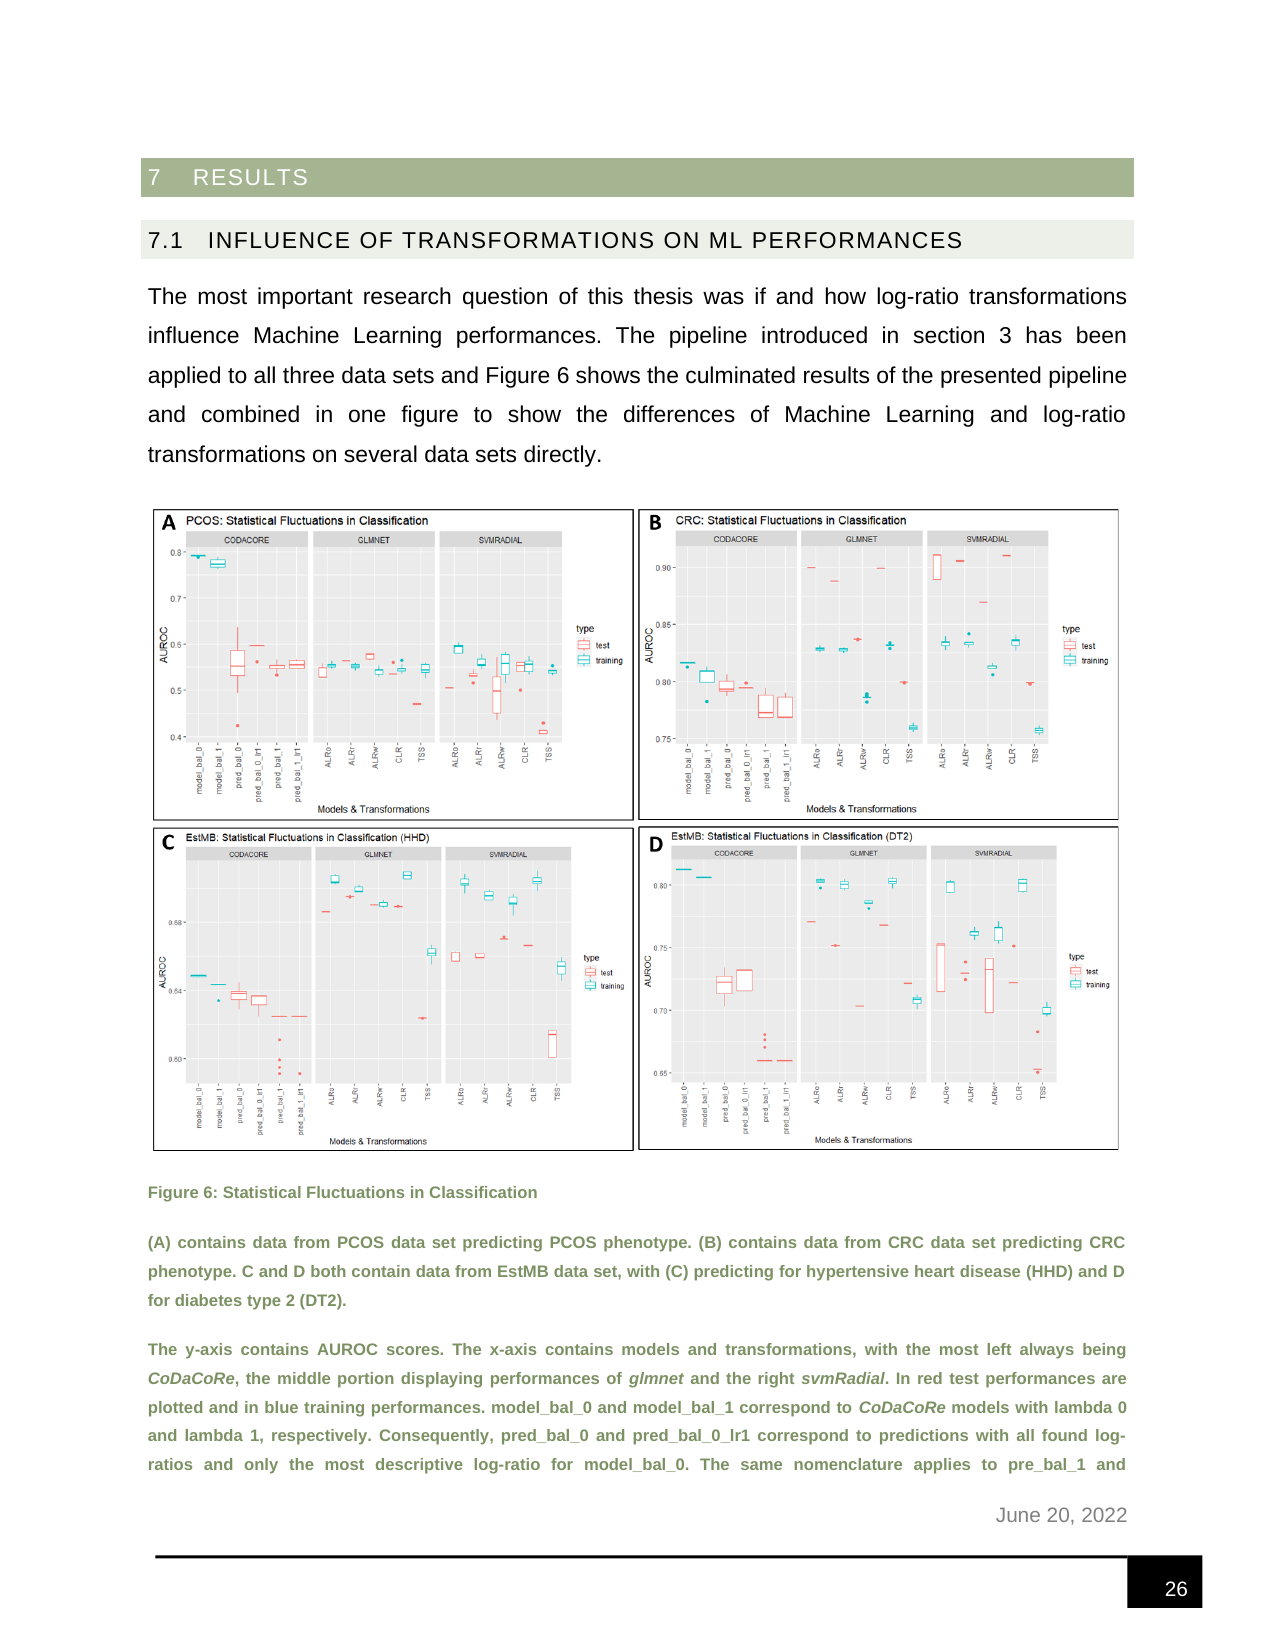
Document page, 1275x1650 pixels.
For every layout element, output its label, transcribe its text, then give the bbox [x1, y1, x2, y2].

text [148, 1340, 1127, 1474]
text (A) contains data from PCOS data set predicting PCOS phenotype. (B) contains data from CRC data set predicting CRC phenotype. C and D both contain data from EstMB data set, with (C) predicting for hypertensive heart disease (HHD) and D for diabetes type 2 (DT2). [148, 1233, 1127, 1309]
subtitle Influence of Transformations on ML Performances [148, 227, 1127, 253]
picture [147, 501, 1119, 1151]
text Figure 6: Statistical Fluctuations in Classification [148, 1183, 1127, 1202]
subtitle Results [148, 164, 1127, 191]
text The most important research question of this thesis was if and how log-ratio transformations influence Machine Learning performances. The pipeline introduced in section 3 has been applied to all three data sets and Figure 6 shows the culminated results of the presented pipeline and combined in one figure to show the differences of Machine Learning and log-ratio transformations on several data sets directly. [148, 283, 1127, 467]
